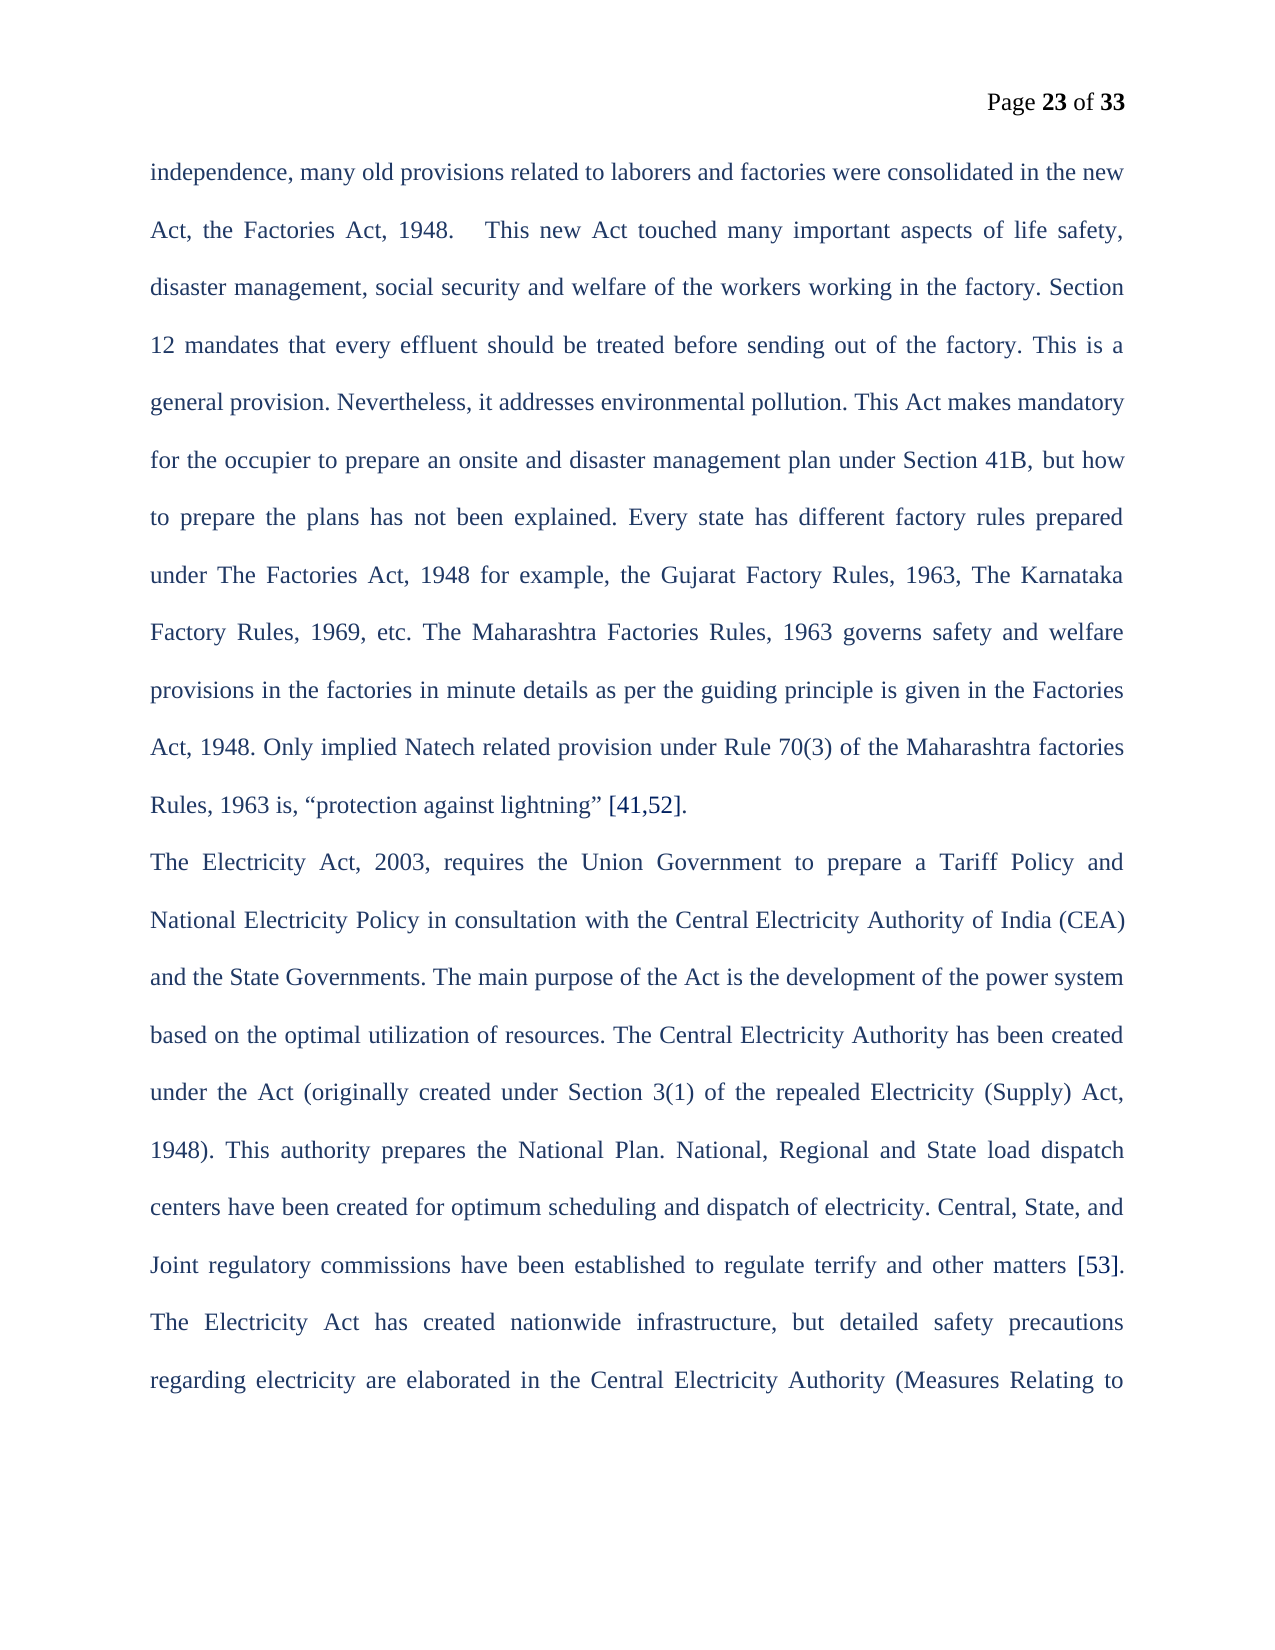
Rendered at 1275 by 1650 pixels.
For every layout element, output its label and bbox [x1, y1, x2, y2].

text [150, 847, 1125, 1394]
text [150, 157, 1125, 819]
